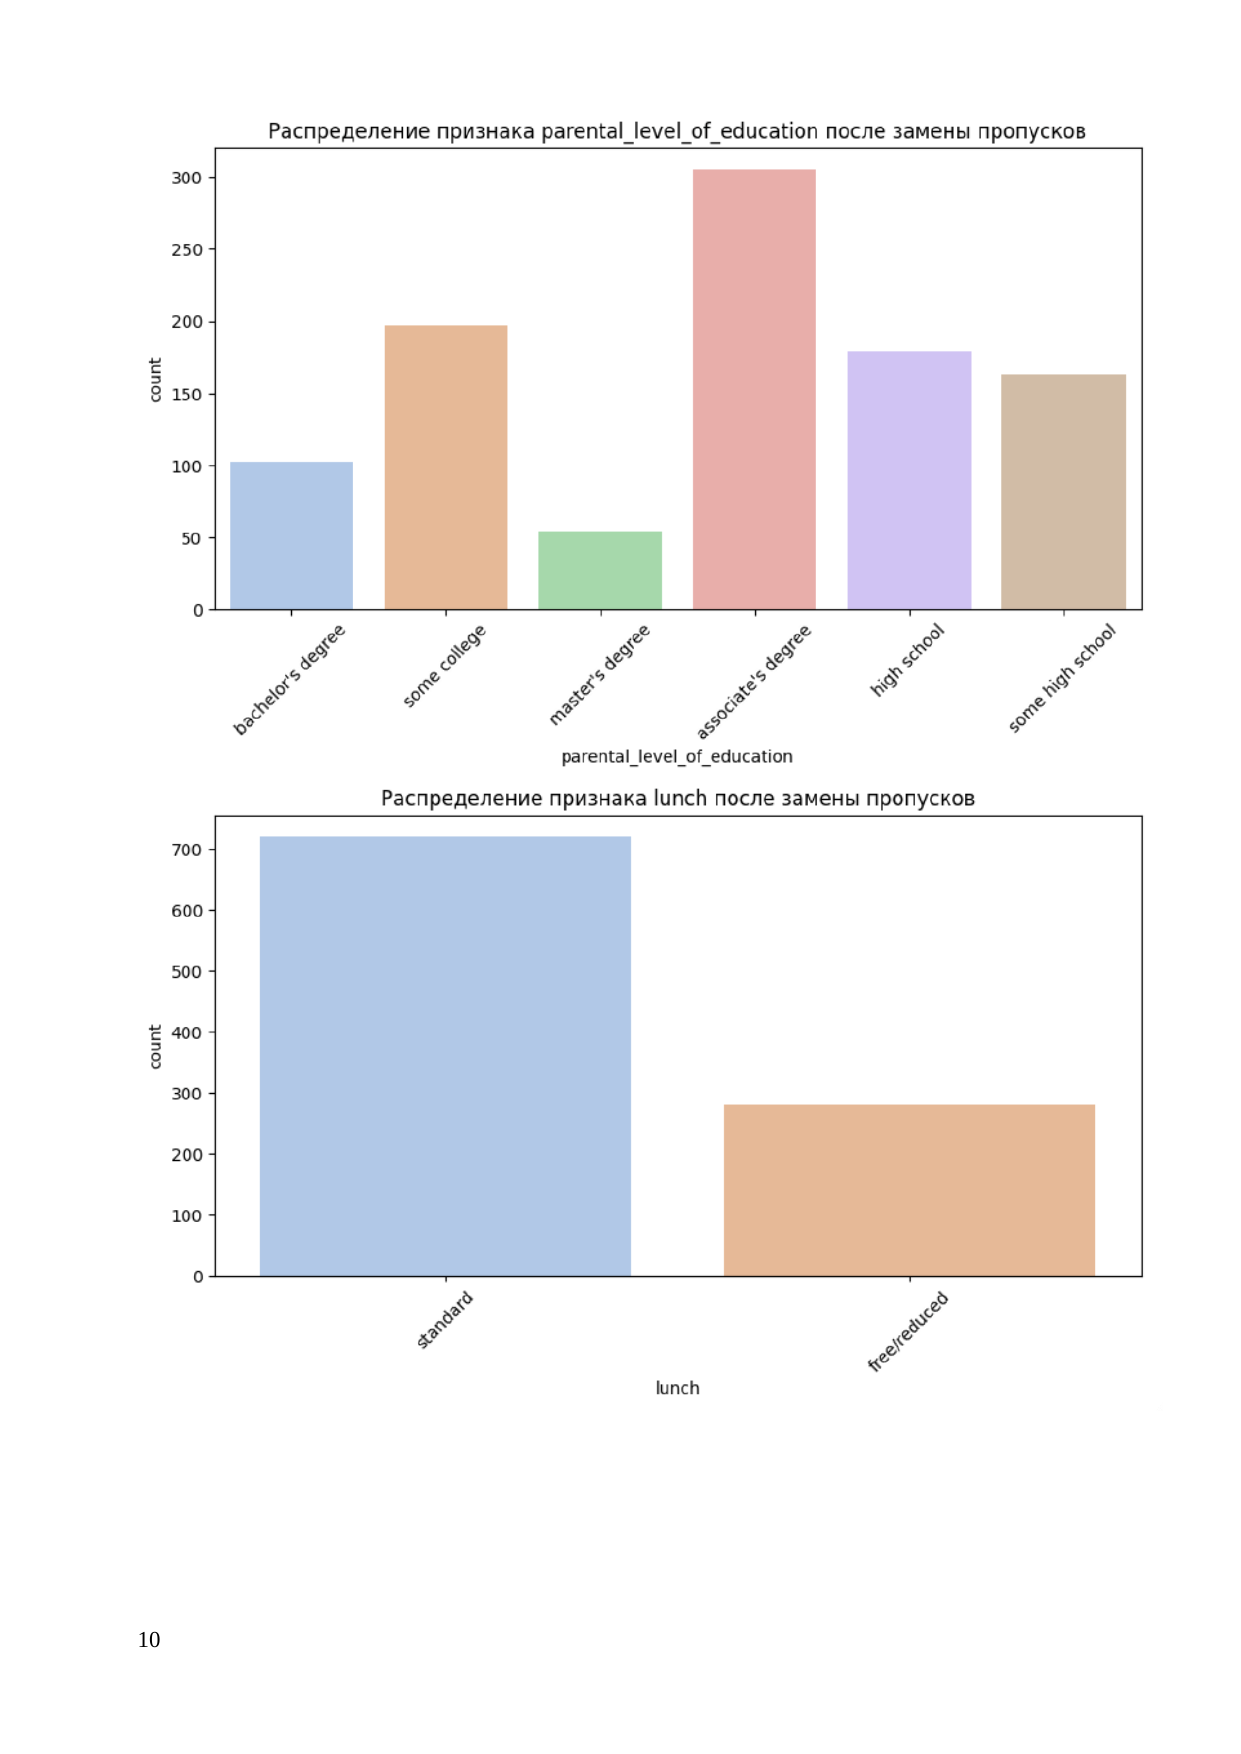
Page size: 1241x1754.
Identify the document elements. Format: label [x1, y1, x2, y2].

picture [137, 112, 1163, 1411]
